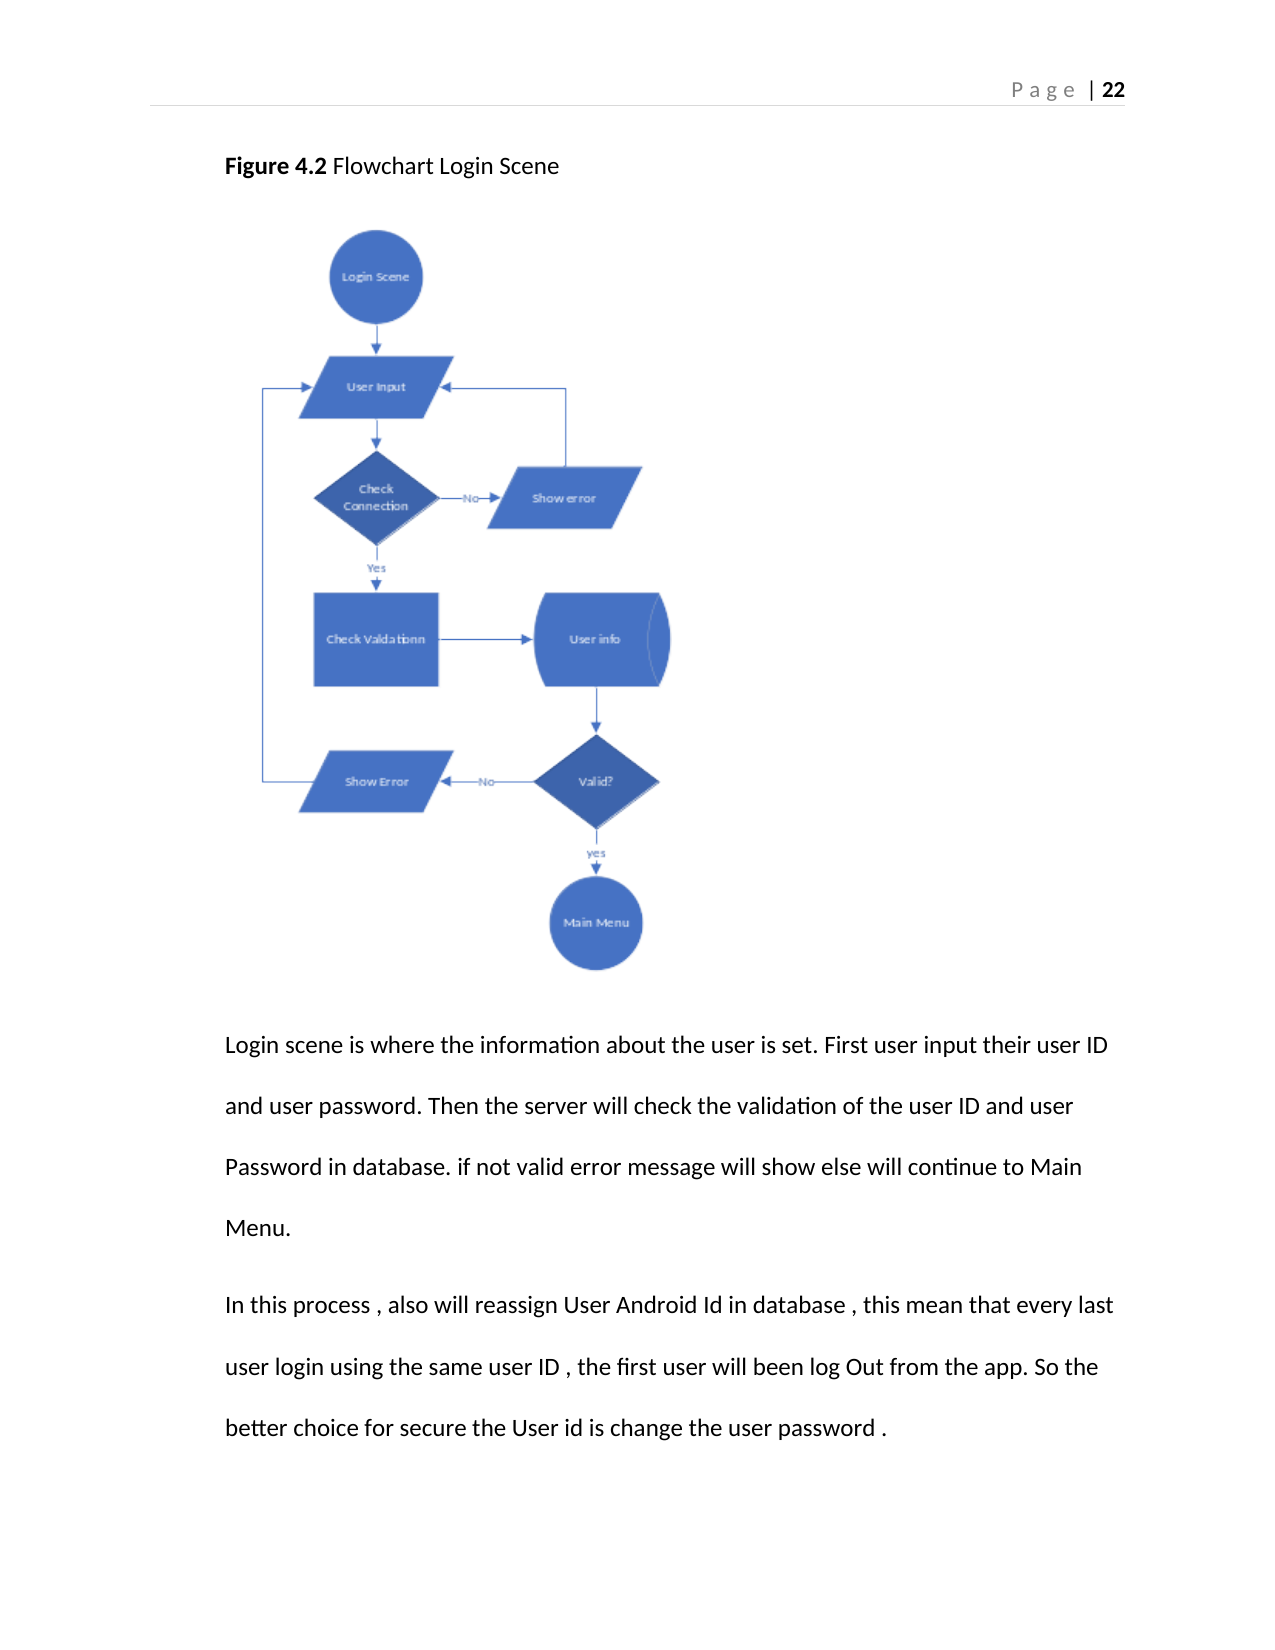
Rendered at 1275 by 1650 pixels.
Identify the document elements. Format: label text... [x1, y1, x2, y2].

text Figure 4.2 Flowchart Login Scene [225, 150, 1125, 181]
text Login scene is where the information about the user is set. First user input their user ID and user password. Then the server will check the validation of the user ID and user Password in database. if not valid error message will show else will continue to Main Menu. [225, 1029, 1125, 1242]
text In this process , also will reassign User Android Id in database , this mean that every last user login using the same user ID , the first user will been log Out from the app. So the better choice for secure the User id is change the user password . [225, 1289, 1125, 1442]
